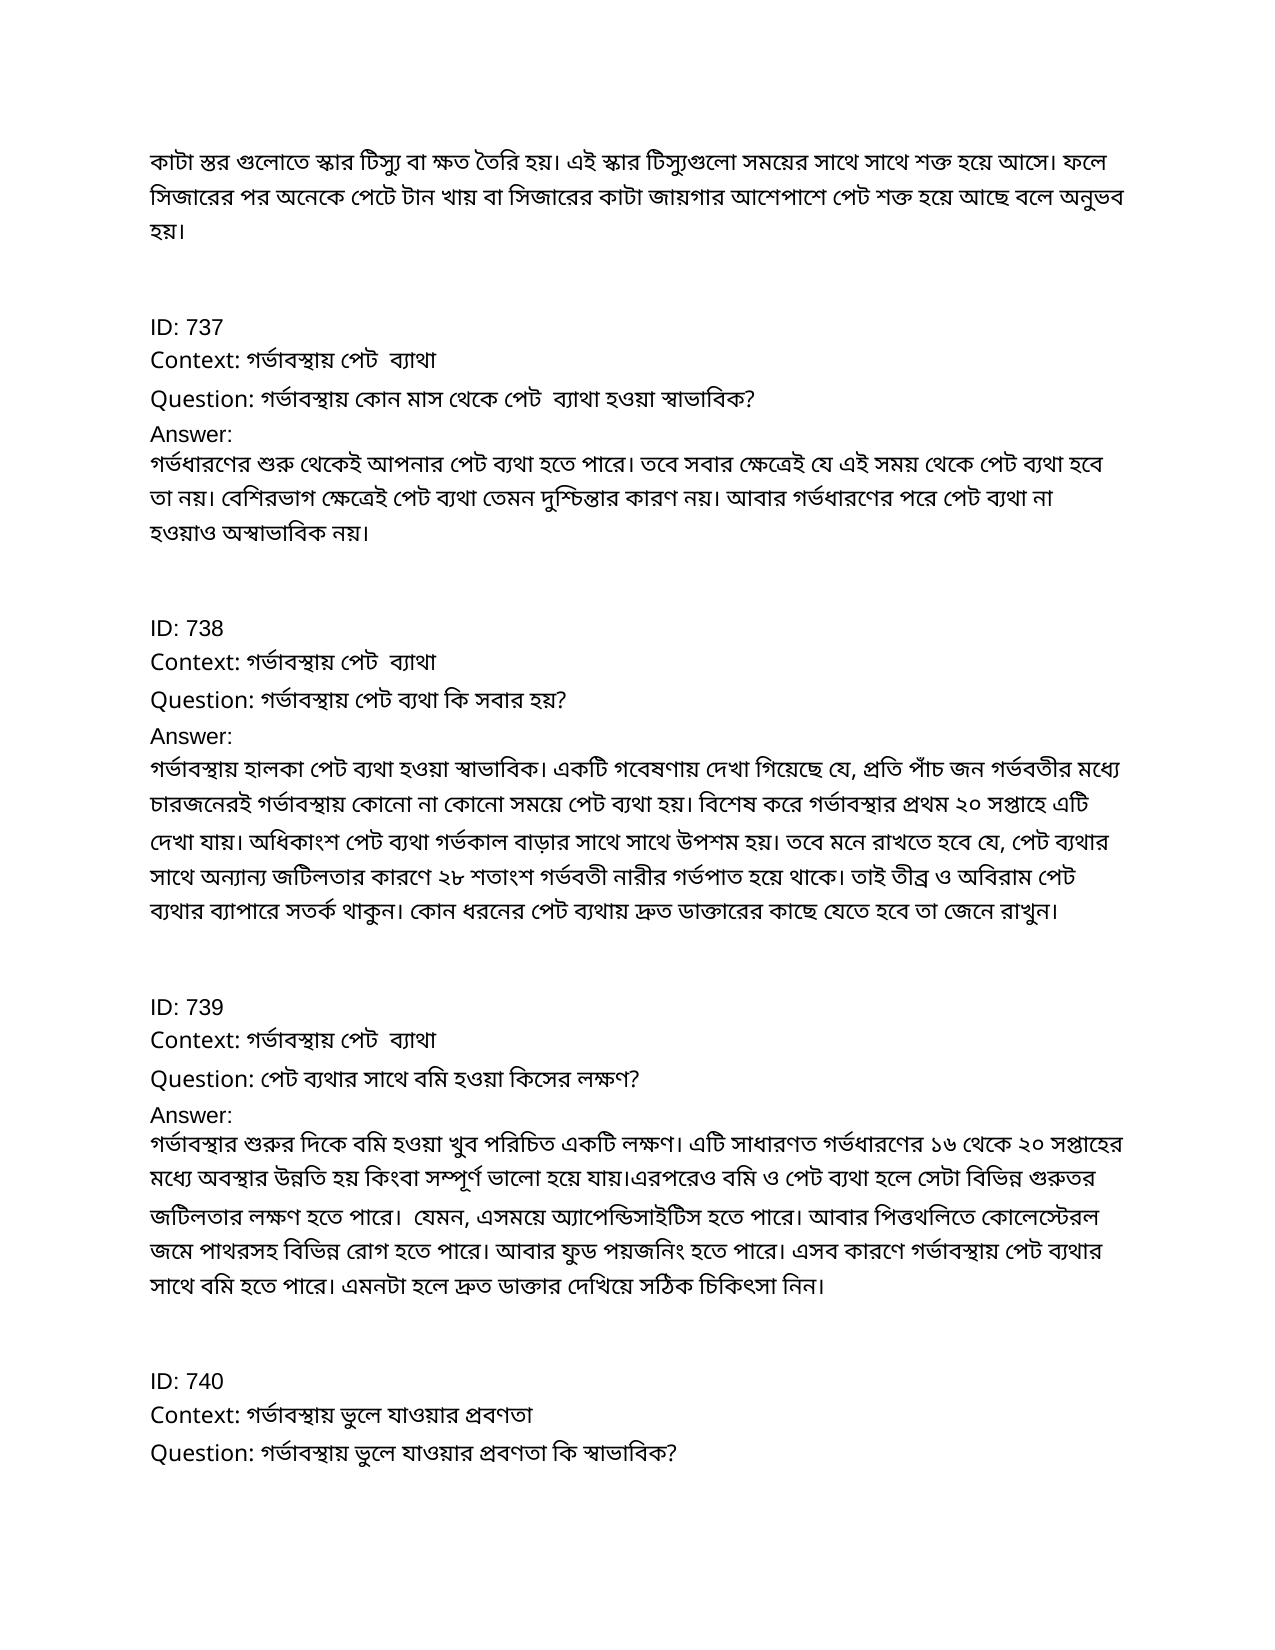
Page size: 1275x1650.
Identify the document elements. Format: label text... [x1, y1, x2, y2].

text Answer: [150, 1102, 1125, 1128]
text Context: গর্ভাবস্থায় পেট ব্যাথা [150, 645, 1125, 679]
text Question: পেট ব্যথার সাথে বমি হওয়া কিসের লক্ষণ? [150, 1063, 1125, 1097]
text Context: গর্ভাবস্থায় পেট ব্যাথা [150, 344, 1125, 378]
text ID: 739 [150, 994, 1125, 1020]
text গর্ভাবস্থার শুরুর দিকে বমি হওয়া খুব পরিচিত একটি লক্ষণ। এটি সাধারণত গর্ভধারণের ১৬ থেকে ২০ সপ্তাহের মধ্যে অবস্থার উন্নতি হয় কিংবা সম্পূর্ণ ভালো হয়ে যায়।এরপরেও বমি ও পেট ব্যথা হলে সেটা বিভিন্ন গুরুতর জটিলতার লক্ষণ হতে পারে। যেমন, এসময়ে অ্যাপেন্ডিসাইটিস হতে পারে। আবার পিত্তথলিতে কোলেস্টেরল জমে পাথরসহ বিভিন্ন রোগ হতে পারে। আবার ফুড পয়জনিং হতে পারে। এসব কারণে গর্ভাবস্থায় পেট ব্যথার সাথে বমি হতে পারে। এমনটা হলে দ্রুত ডাক্তার দেখিয়ে সঠিক চিকিৎসা নিন। [150, 1132, 1125, 1303]
text Context: গর্ভাবস্থায় পেট ব্যাথা [150, 1024, 1125, 1058]
text ID: 737 [150, 313, 1125, 340]
text Question: গর্ভাবস্থায় কোন মাস থেকে পেট ব্যাথা হওয়া স্বাভাবিক? [150, 383, 1125, 416]
text Question: গর্ভাবস্থায় পেট ব্যথা কি সবার হয়? [150, 684, 1125, 718]
text গর্ভধারণের শুরু থেকেই আপনার পেট ব্যথা হতে পারে। তবে সবার ক্ষেত্রেই যে এই সময় থেকে পেট ব্যথা হবে তা নয়। বেশিরভাগ ক্ষেত্রেই পেট ব্যথা তেমন দুশ্চিন্তার কারণ নয়। আবার গর্ভধারণের পরে পেট ব্যথা না হওয়াও অস্বাভাবিক নয়। [150, 452, 1125, 550]
text গর্ভাবস্থায় হালকা পেট ব্যথা হওয়া স্বাভাবিক। একটি গবেষণায় দেখা গিয়েছে যে, প্রতি পাঁচ জন গর্ভবতীর মধ্যে চারজনেরই গর্ভাবস্থায় কোনো না কোনো সময়ে পেট ব্যথা হয়। বিশেষ করে গর্ভাবস্থার প্রথম ২০ সপ্তাহে এটি দেখা যায়। অধিকাংশ পেট ব্যথা গর্ভকাল বাড়ার সাথে সাথে উপশম হয়। তবে মনে রাখতে হবে যে, পেট ব্যথার সাথে অন্যান্য জটিলতার কারণে ২৮ শতাংশ গর্ভবতী নারীর গর্ভপাত হয়ে থাকে। তাই তীব্র ও অবিরাম পেট ব্যথার ব্যাপারে সতর্ক থাকুন। কোন ধরনের পেট ব্যথায় দ্রুত ডাক্তারের কাছে যেতে হবে তা জেনে রাখুন। [150, 753, 1125, 929]
text Answer: [150, 723, 1125, 749]
text ID: 738 [150, 615, 1125, 642]
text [150, 150, 1125, 249]
text ID: 740 [150, 1368, 1125, 1395]
text Context: গর্ভাবস্থায় ভুলে যাওয়ার প্রবণতা [150, 1398, 1125, 1432]
text Question: গর্ভাবস্থায় ভুলে যাওয়ার প্রবণতা কি স্বাভাবিক? [150, 1437, 1125, 1471]
text Answer: [150, 421, 1125, 448]
